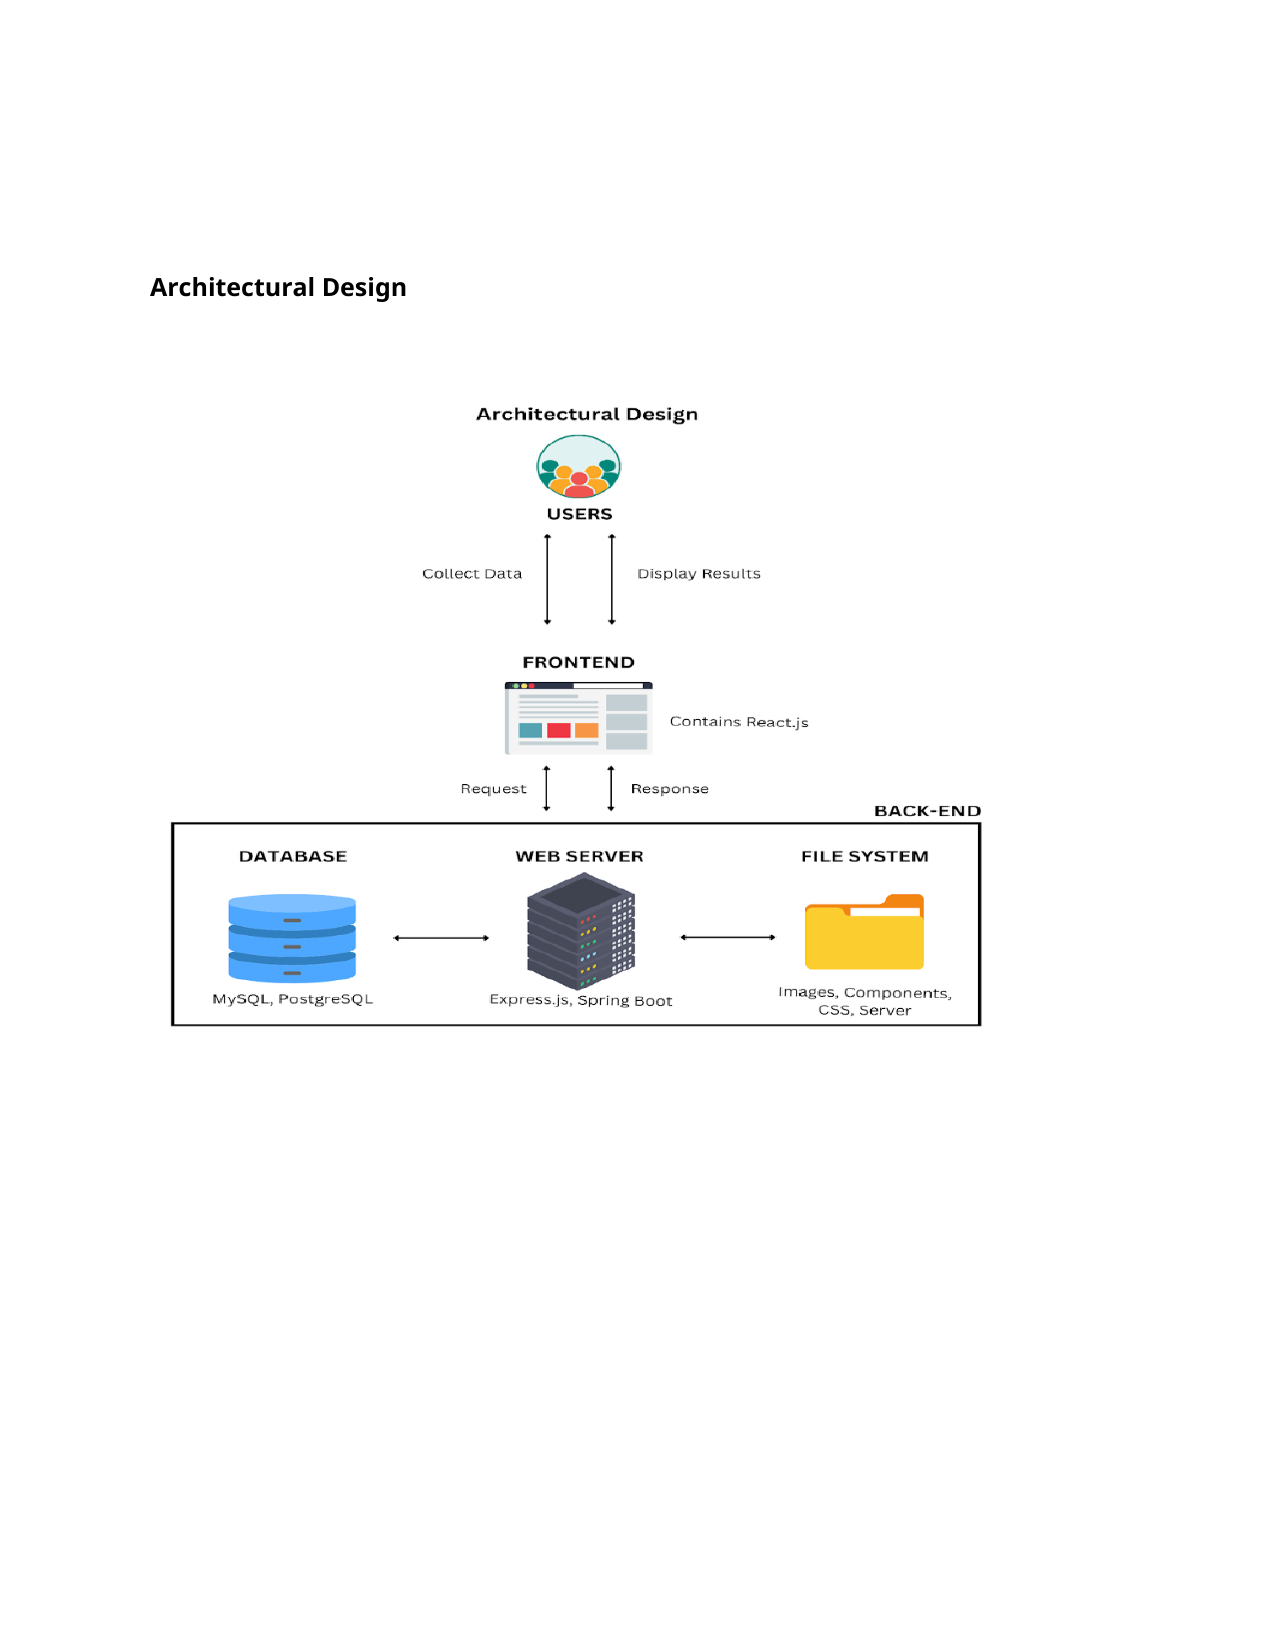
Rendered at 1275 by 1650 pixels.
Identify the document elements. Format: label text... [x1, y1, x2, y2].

text Architectural Design [150, 270, 1125, 304]
picture [150, 390, 1009, 1034]
